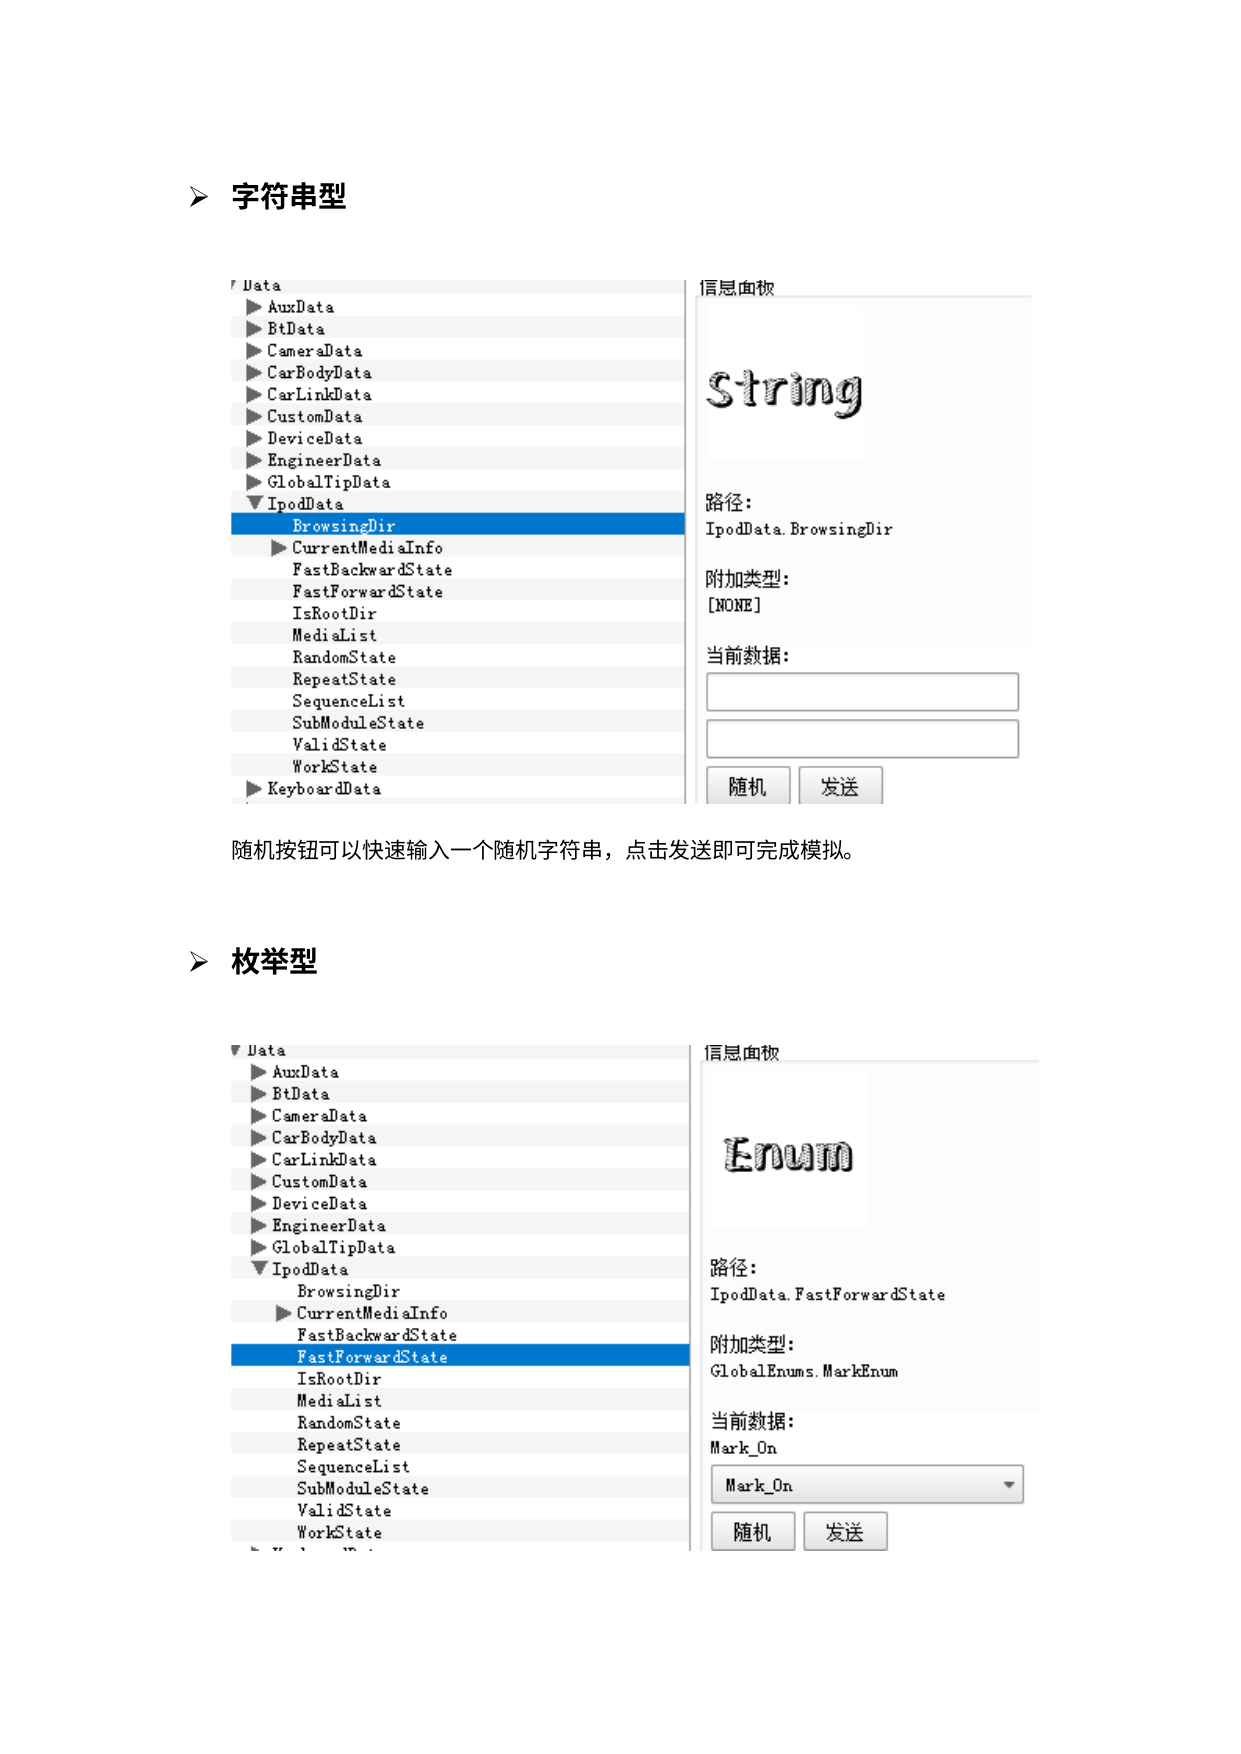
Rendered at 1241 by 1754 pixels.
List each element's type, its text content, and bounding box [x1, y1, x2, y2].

subtitle 枚举型 [187, 927, 1053, 992]
picture [231, 280, 1032, 804]
subtitle 字符串型 [187, 162, 1053, 227]
picture [231, 1045, 1039, 1551]
list 随机按钮可以快速输入一个随机字符串，点击发送即可完成模拟。 [231, 833, 1053, 865]
